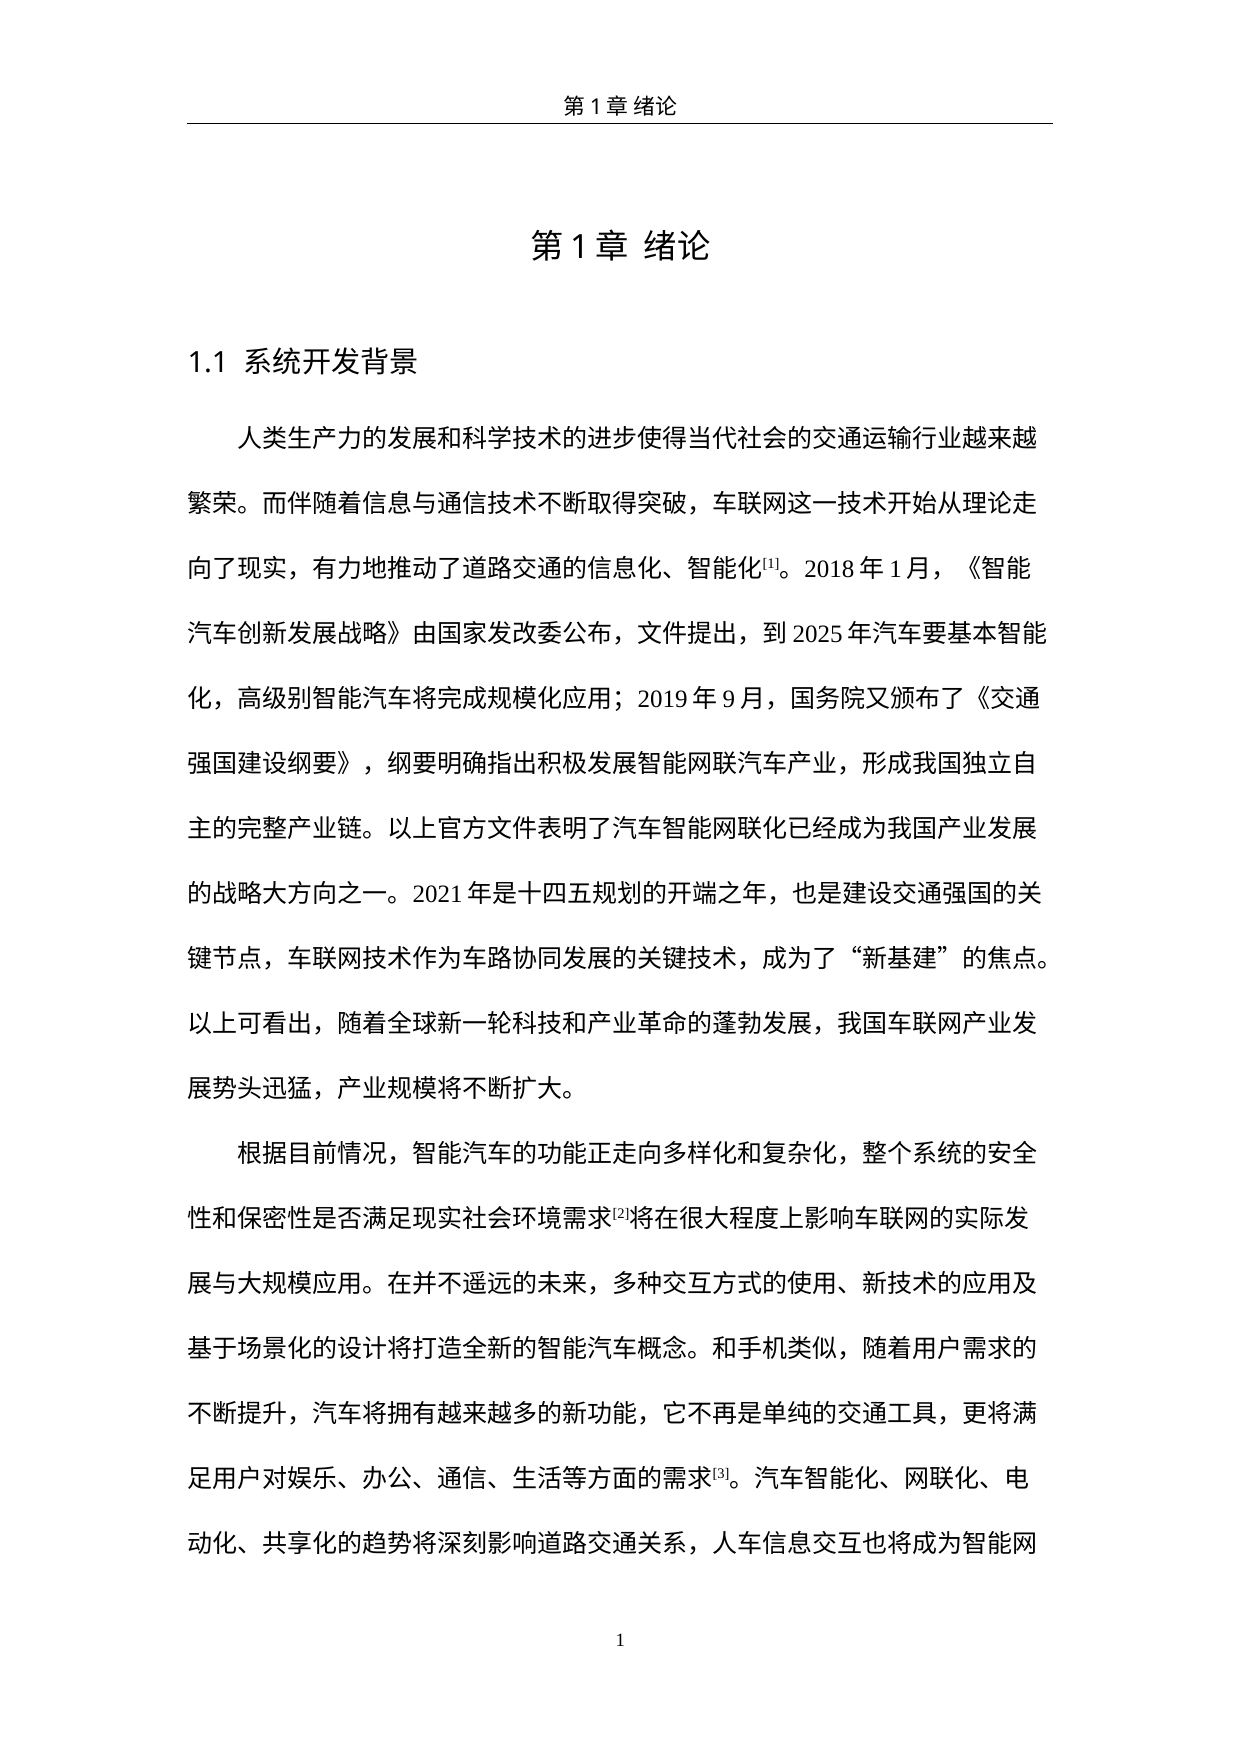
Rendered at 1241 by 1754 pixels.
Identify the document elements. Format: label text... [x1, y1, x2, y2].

text 人类生产力的发展和科学技术的进步使得当代社会的交通运输行业越来越繁荣。而伴随着信息与通信技术不断取得突破，车联网这一技术开始从理论走向了现实，有力地推动了道路交通的信息化、智能化[1]。2018年1月，《智能汽车创新发展战略》由国家发改委公布，文件提出，到2025年汽车要基本智能化，高级别智能汽车将完成规模化应用；2019年9月，国务院又颁布了《交通强国建设纲要》，纲要明确指出积极发展智能网联汽车产业，形成我国独立自主的完整产业链。以上官方文件表明了汽车智能网联化已经成为我国产业发展的战略大方向之一。2021年是十四五规划的开端之年，也是建设交通强国的关键节点，车联网技术作为车路协同发展的关键技术，成为了“新基建”的焦点。以上可看出，随着全球新一轮科技和产业革命的蓬勃发展，我国车联网产业发展势头迅猛，产业规模将不断扩大。 [187, 404, 1053, 1119]
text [187, 1119, 1053, 1574]
text 1.1 系统开发背景 [187, 327, 1053, 392]
text 第1章 绪论 [187, 212, 1053, 277]
